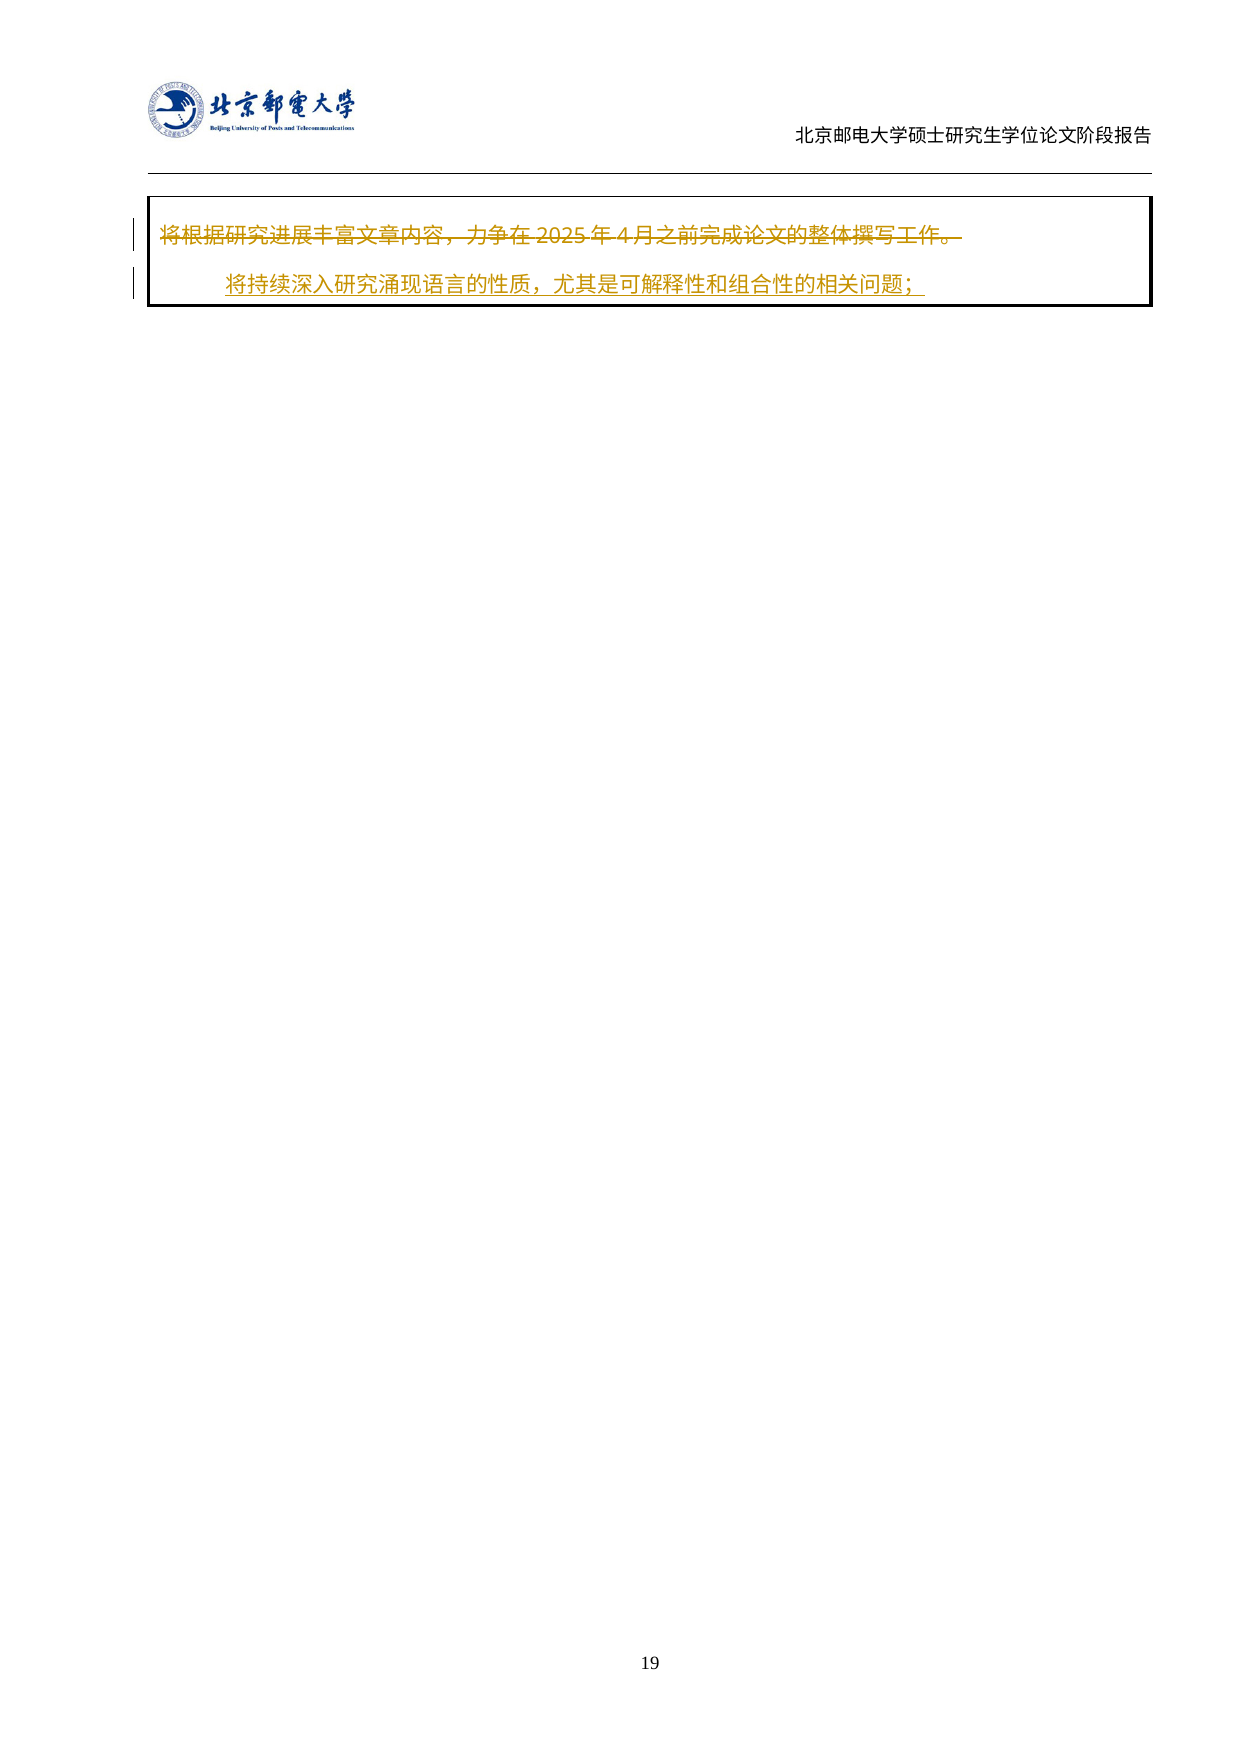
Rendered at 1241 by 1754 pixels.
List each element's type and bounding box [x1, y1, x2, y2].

table_cell [150, 197, 1149, 304]
